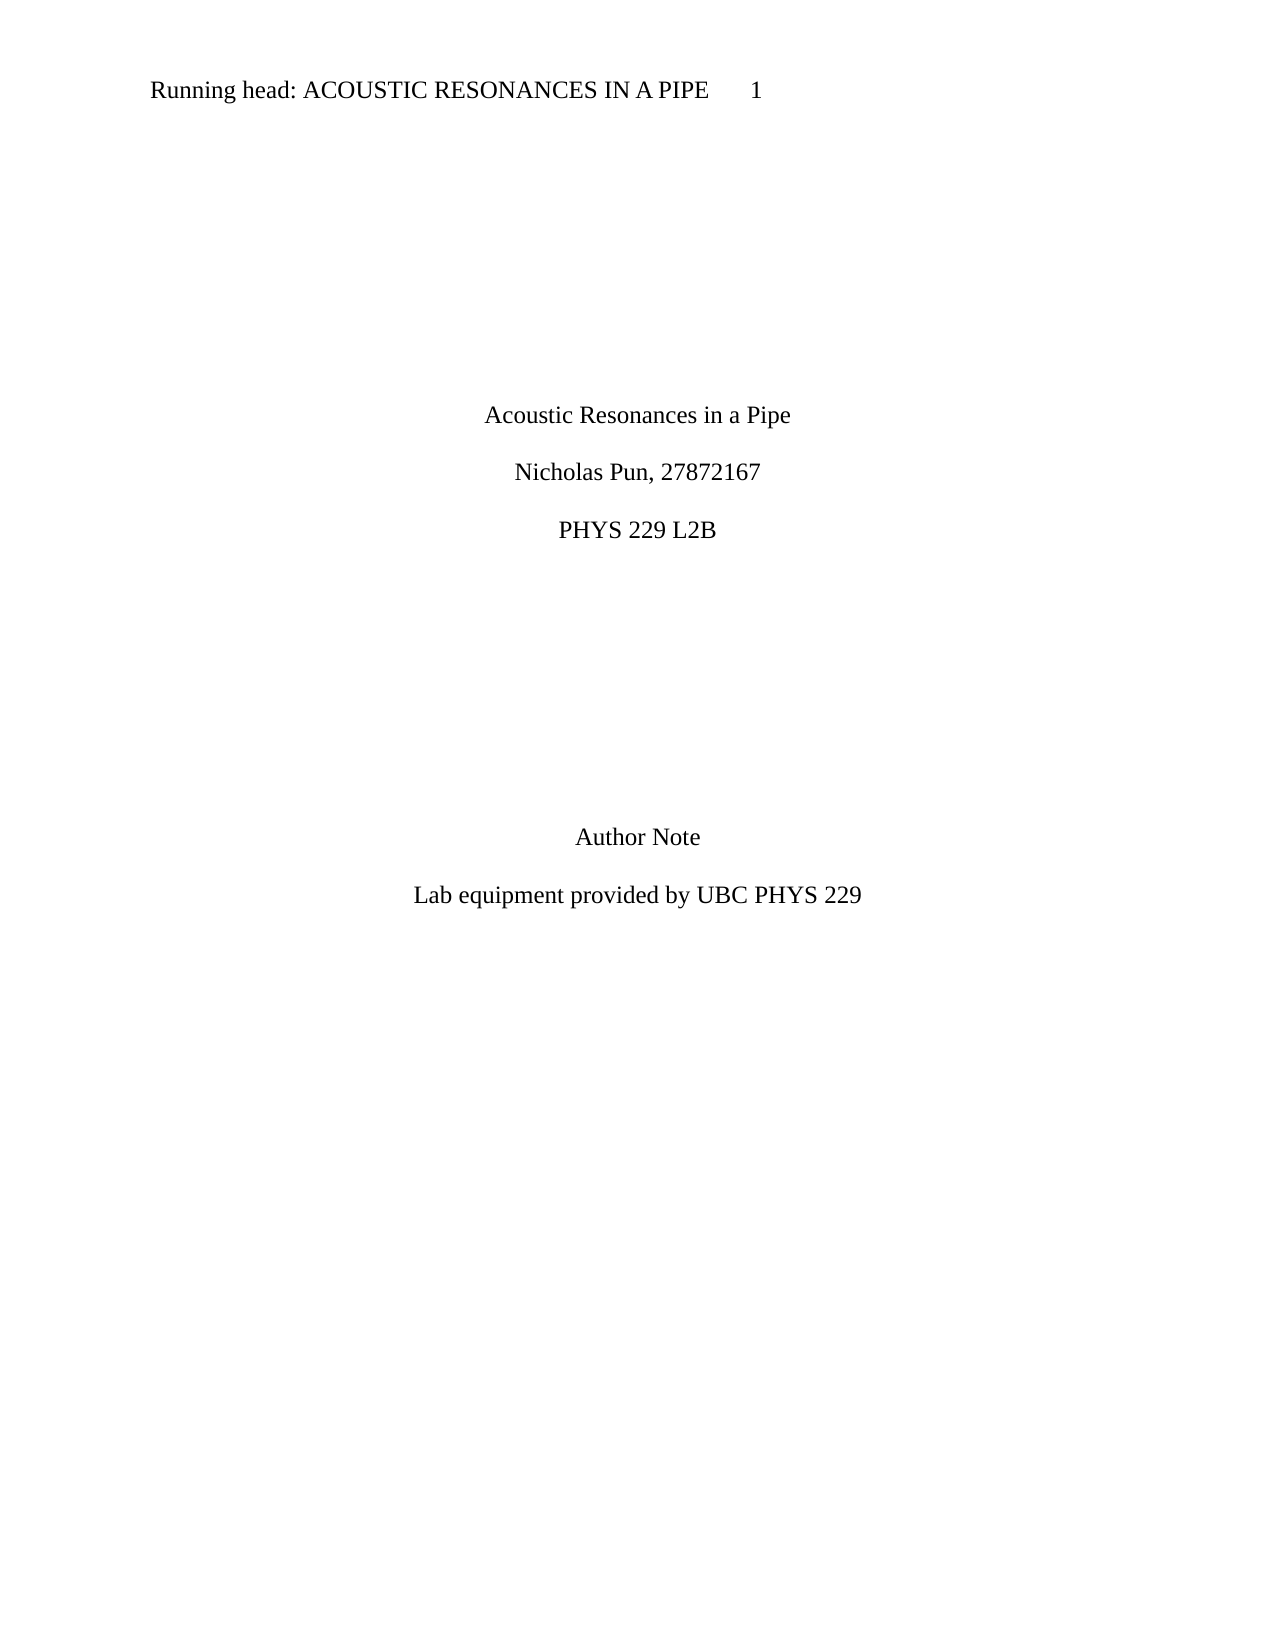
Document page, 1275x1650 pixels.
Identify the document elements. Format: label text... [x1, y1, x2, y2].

title PHYS 229 L2B [150, 515, 1125, 544]
title Lab equipment provided by UBC PHYS 229 [150, 880, 1125, 909]
title Nicholas Pun, 27872167 [150, 457, 1125, 486]
